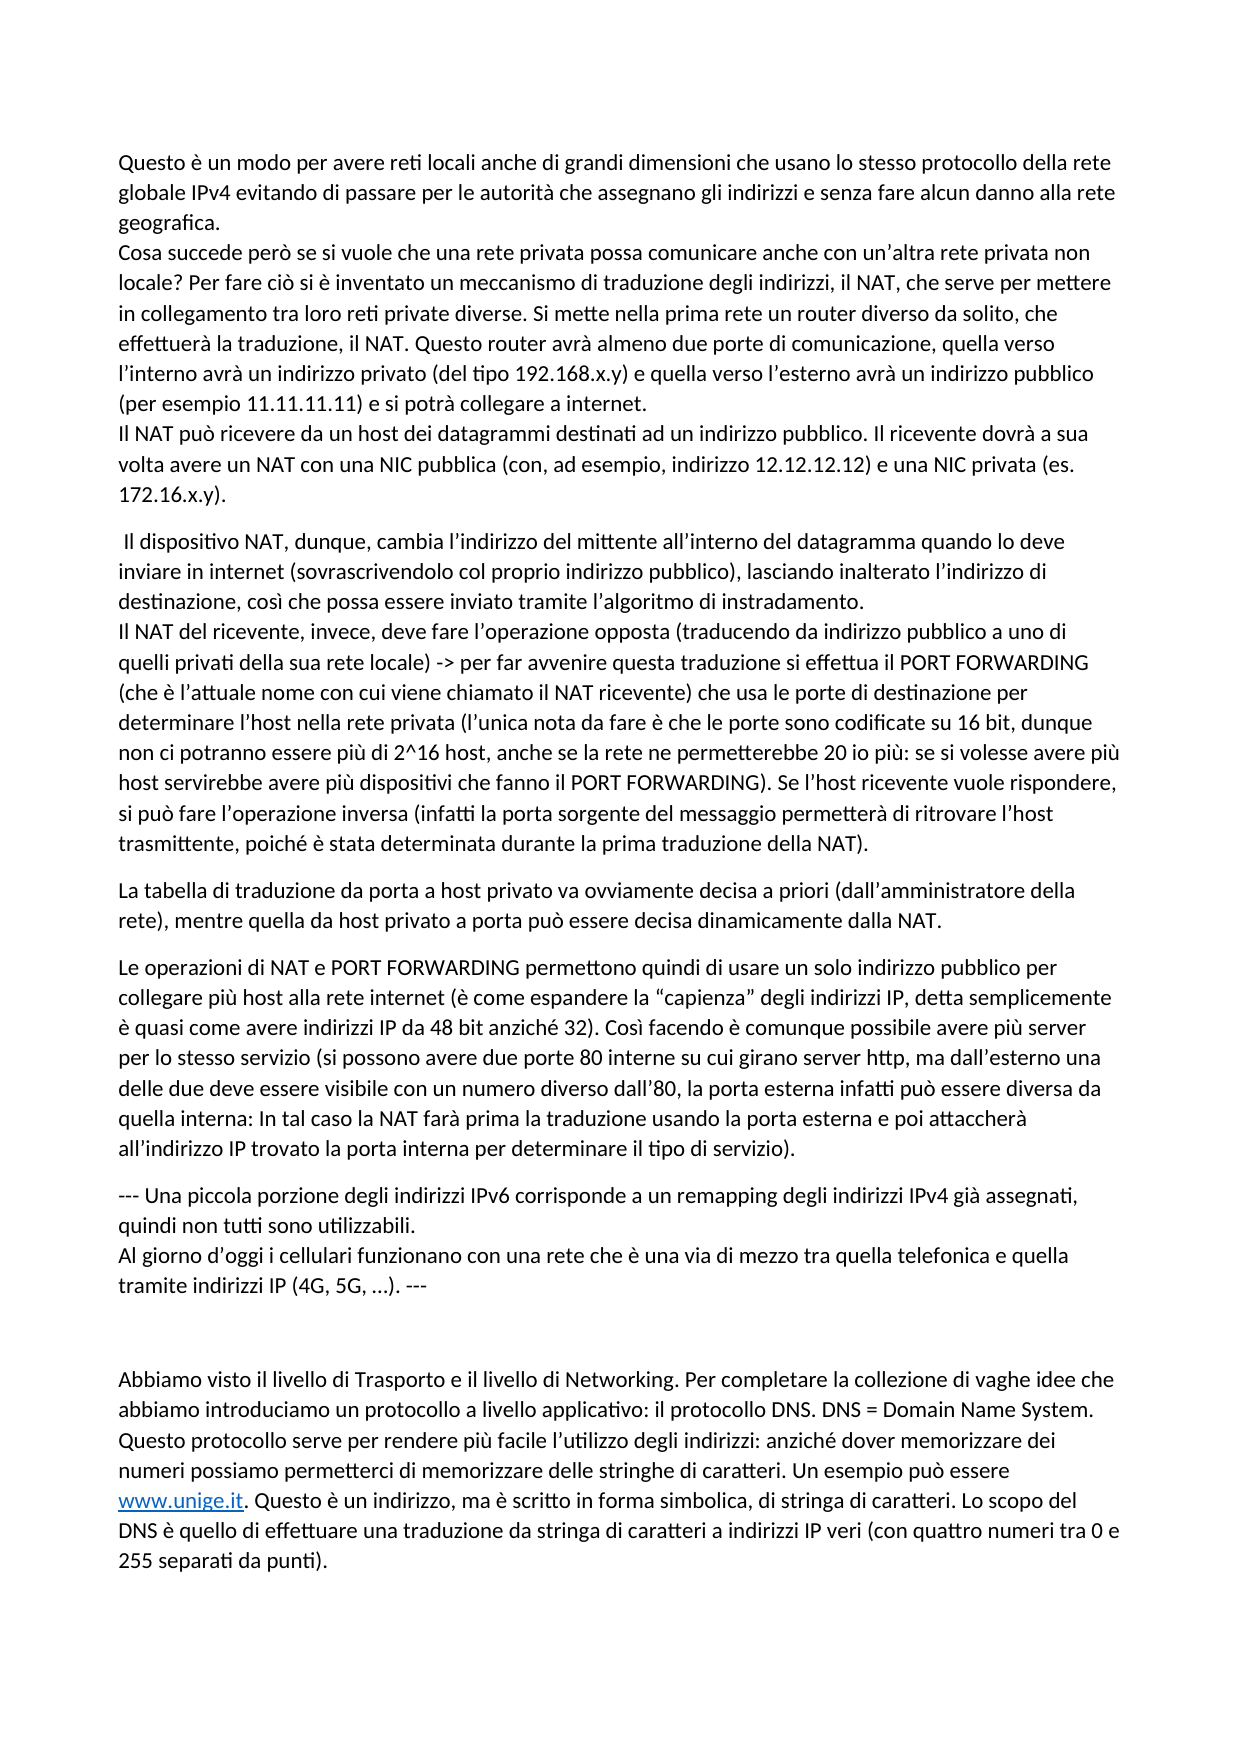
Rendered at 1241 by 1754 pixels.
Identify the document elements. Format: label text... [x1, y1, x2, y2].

text Le operazioni di NAT e PORT FORWARDING permettono quindi di usare un solo indirizzo pubblico per collegare più host alla rete internet (è come espandere la “capienza” degli indirizzi IP, detta semplicemente è quasi come avere indirizzi IP da 48 bit anziché 32). Così facendo è comunque possibile avere più server per lo stesso servizio (si possono avere due porte 80 interne su cui girano server http, ma dall’esterno una delle due deve essere visibile con un numero diverso dall’80, la porta esterna infatti può essere diversa da quella interna: In tal caso la NAT farà prima la traduzione usando la porta esterna e poi attaccherà all’indirizzo IP trovato la porta interna per determinare il tipo di servizio). [118, 953, 1122, 1162]
text Il dispositivo NAT, dunque, cambia l’indirizzo del mittente all’interno del datagramma quando lo deve inviare in internet (sovrascrivendolo col proprio indirizzo pubblico), lasciando inalterato l’indirizzo di destinazione, così che possa essere inviato tramite l’algoritmo di instradamento. Il NAT del ricevente, invece, deve fare l’operazione opposta (traducendo da indirizzo pubblico a uno di quelli privati della sua rete locale) -> per far avvenire questa traduzione si effettua il PORT FORWARDING (che è l’attuale nome con cui viene chiamato il NAT ricevente) che usa le porte di destinazione per determinare l’host nella rete privata (l’unica nota da fare è che le porte sono codificate su 16 bit, dunque non ci potranno essere più di 2^16 host, anche se la rete ne permetterebbe 20 io più: se si volesse avere più host servirebbe avere più dispositivi che fanno il PORT FORWARDING). Se l’host ricevente vuole rispondere, si può fare l’operazione inversa (infatti la porta sorgente del messaggio permetterà di ritrovare l’host trasmittente, poiché è stata determinata durante la prima traduzione della NAT). [118, 527, 1122, 857]
text --- Una piccola porzione degli indirizzi IPv6 corrisponde a un remapping degli indirizzi IPv4 già assegnati, quindi non tutti sono utilizzabili. Al giorno d’oggi i cellulari funzionano con una rete che è una via di mezzo tra quella telefonica e quella tramite indirizzi IP (4G, 5G, …). --- [118, 1181, 1122, 1299]
text La tabella di traduzione da porta a host privato va ovviamente decisa a priori (dall’amministratore della rete), mentre quella da host privato a porta può essere decisa dinamicamente dalla NAT. [118, 876, 1122, 934]
text Questo è un modo per avere reti locali anche di grandi dimensioni che usano lo stesso protocollo della rete globale IPv4 evitando di passare per le autorità che assegnano gli indirizzi e senza fare alcun danno alla rete geografica. Cosa succede però se si vuole che una rete privata possa comunicare anche con un’altra rete privata non locale? Per fare ciò si è inventato un meccanismo di traduzione degli indirizzi, il NAT, che serve per mettere in collegamento tra loro reti private diverse. Si mette nella prima rete un router diverso da solito, che effettuerà la traduzione, il NAT. Questo router avrà almeno due porte di comunicazione, quella verso l’interno avrà un indirizzo privato (del tipo 192.168.x.y) e quella verso l’esterno avrà un indirizzo pubblico (per esempio 11.11.11.11) e si potrà collegare a internet. Il NAT può ricevere da un host dei datagrammi destinati ad un indirizzo pubblico. Il ricevente dovrà a sua volta avere un NAT con una NIC pubblica (con, ad esempio, indirizzo 12.12.12.12) e una NIC privata (es. 172.16.x.y). [118, 148, 1122, 508]
text Abbiamo visto il livello di Trasporto e il livello di Networking. Per completare la collezione di vaghe idee che abbiamo introduciamo un protocollo a livello applicativo: il protocollo DNS. DNS = Domain Name System. Questo protocollo serve per rendere più facile l’utilizzo degli indirizzi: anziché dover memorizzare dei numeri possiamo permetterci di memorizzare delle stringhe di caratteri. Un esempio può essere www.unige.it. Questo è un indirizzo, ma è scritto in forma simbolica, di stringa di caratteri. Lo scopo del DNS è quello di effettuare una traduzione da stringa di caratteri a indirizzi IP veri (con quattro numeri tra 0 e 255 separati da punti). [118, 1365, 1122, 1574]
